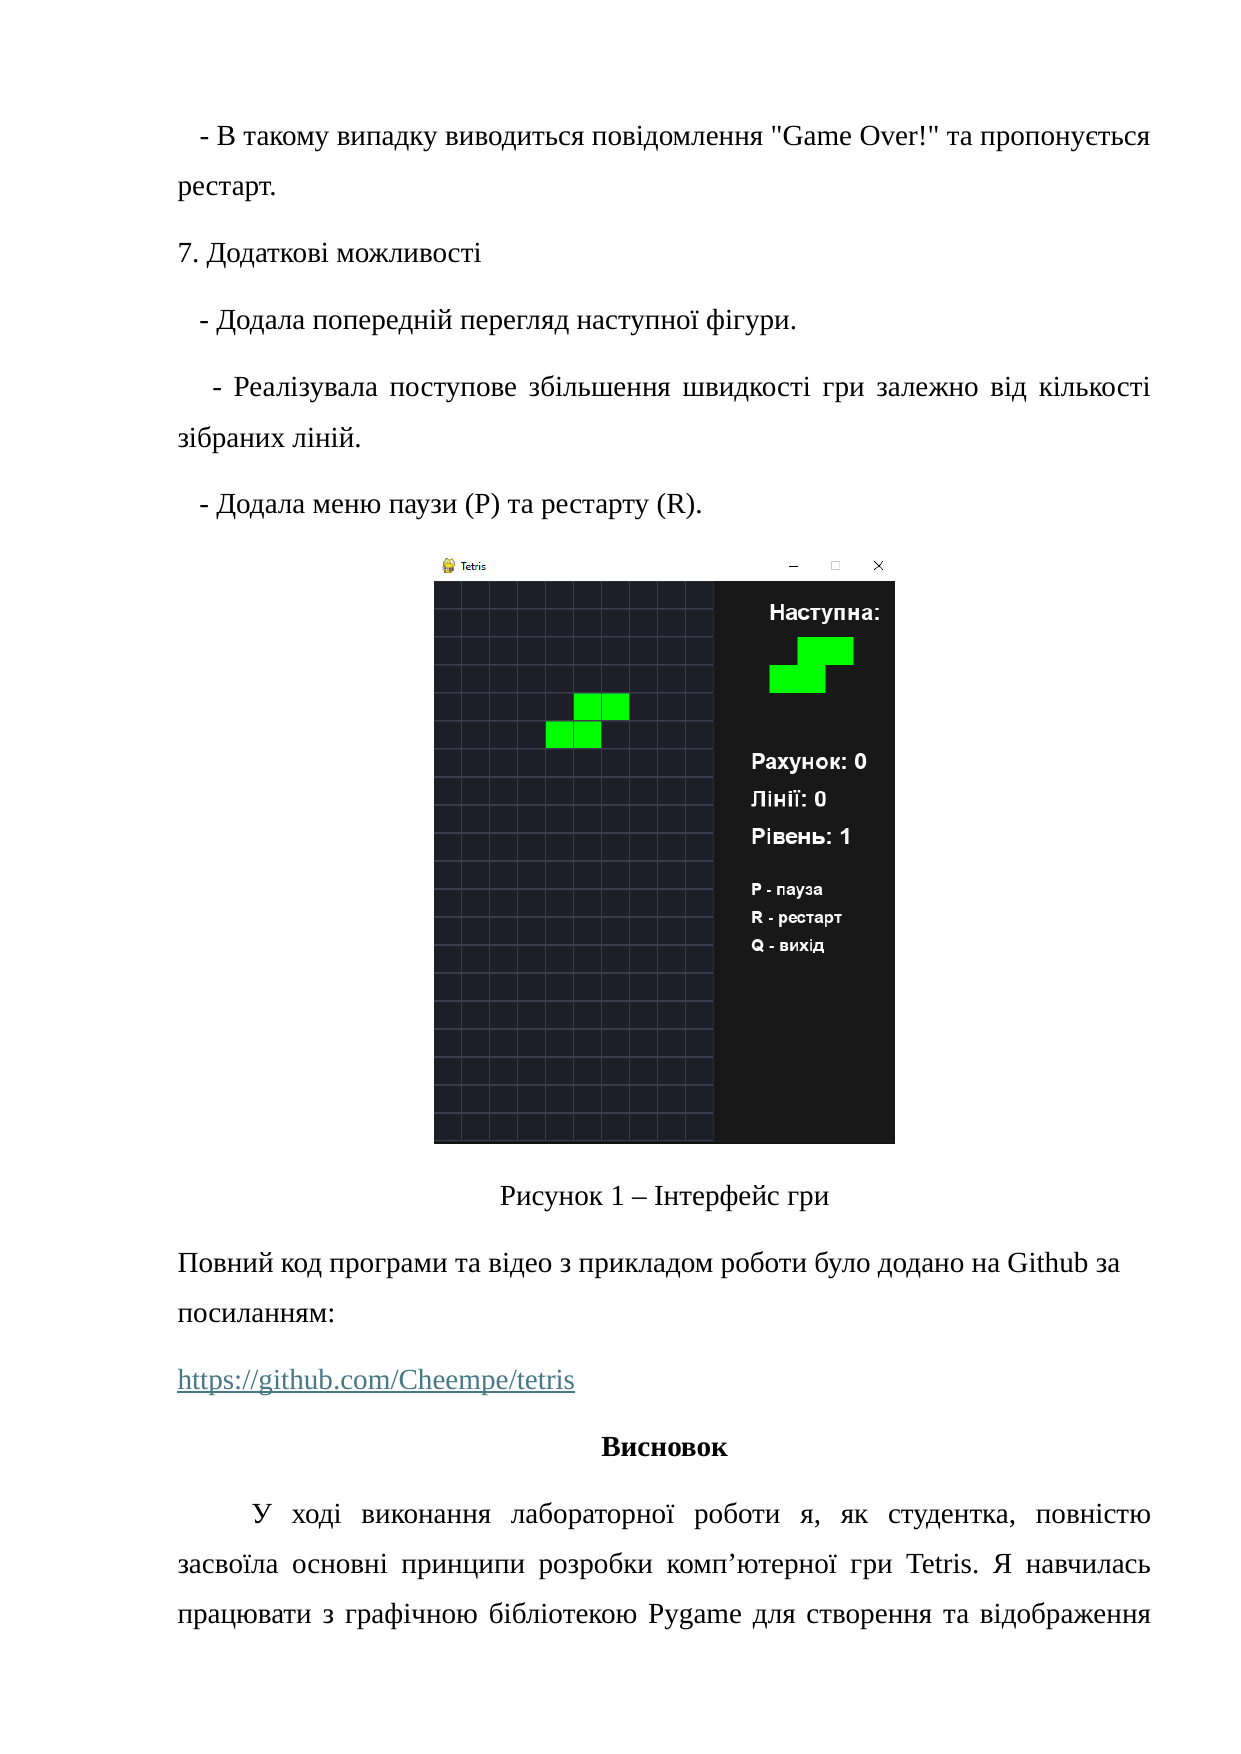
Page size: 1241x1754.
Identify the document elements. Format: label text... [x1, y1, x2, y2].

text https://github.com/Cheempe/tetris [177, 1362, 1152, 1396]
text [177, 1496, 1152, 1630]
text - Додала попередній перегляд наступної фігури. [177, 302, 1152, 336]
text - Реалізувала поступове збільшення швидкості гри залежно від кількості зібраних ліній. [177, 369, 1152, 453]
text - Додала меню паузи (P) та рестарту (R). [177, 487, 1152, 520]
text - В такому випадку виводиться повідомлення "Game Over!" та пропонується рестарт. [177, 118, 1152, 202]
picture [434, 553, 895, 1144]
text Повний код програми та відео з прикладом роботи було додано на Github за посиланням: [177, 1245, 1152, 1328]
text Рисунок 1 – Інтерфейс гри [177, 1178, 1152, 1211]
text Висновок [177, 1429, 1152, 1462]
text 7. Додаткові можливості [177, 235, 1152, 269]
